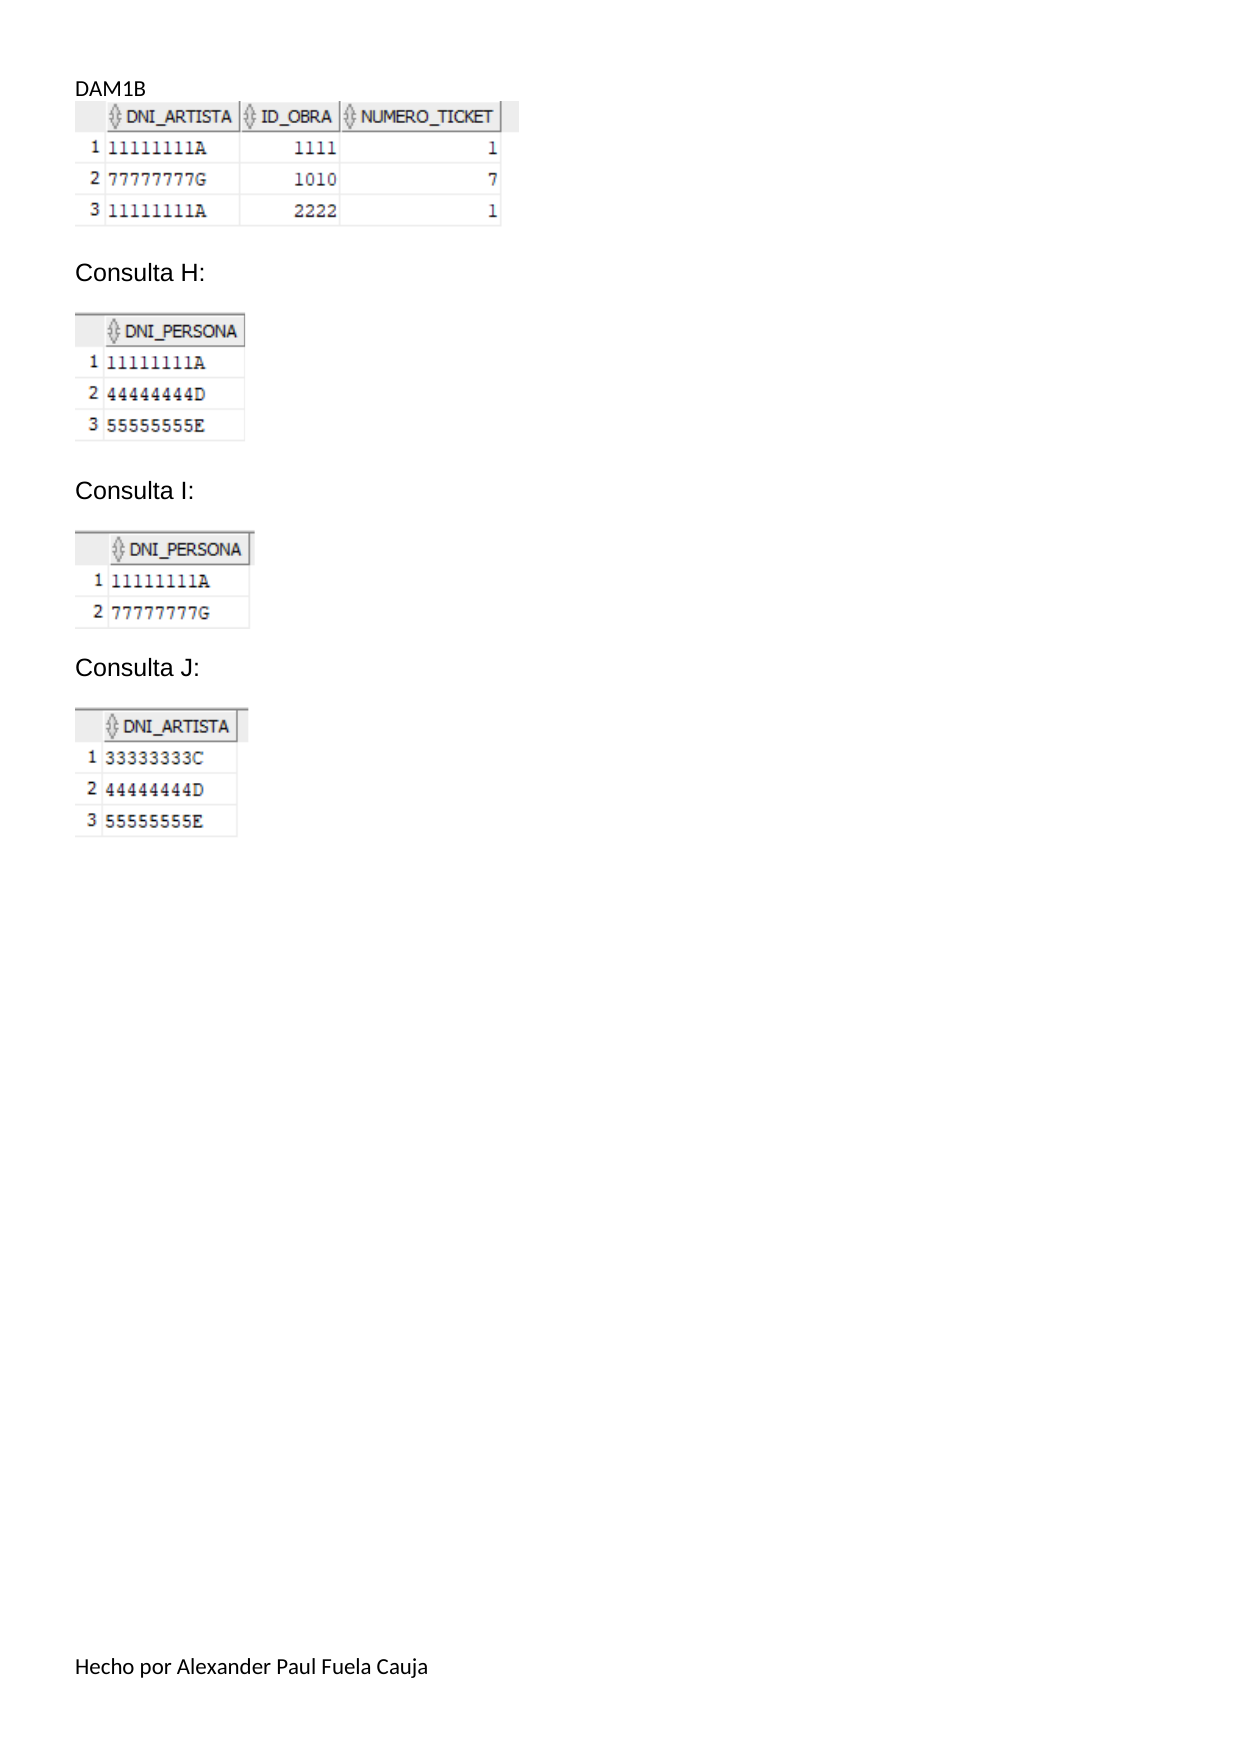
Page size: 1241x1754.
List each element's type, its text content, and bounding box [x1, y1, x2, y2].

picture [75, 529, 255, 629]
picture [75, 707, 249, 839]
picture [75, 311, 246, 451]
picture [75, 101, 519, 233]
text Consulta J: [75, 653, 1165, 682]
text Consulta I: [75, 476, 1165, 505]
text Consulta H: [75, 258, 1165, 287]
